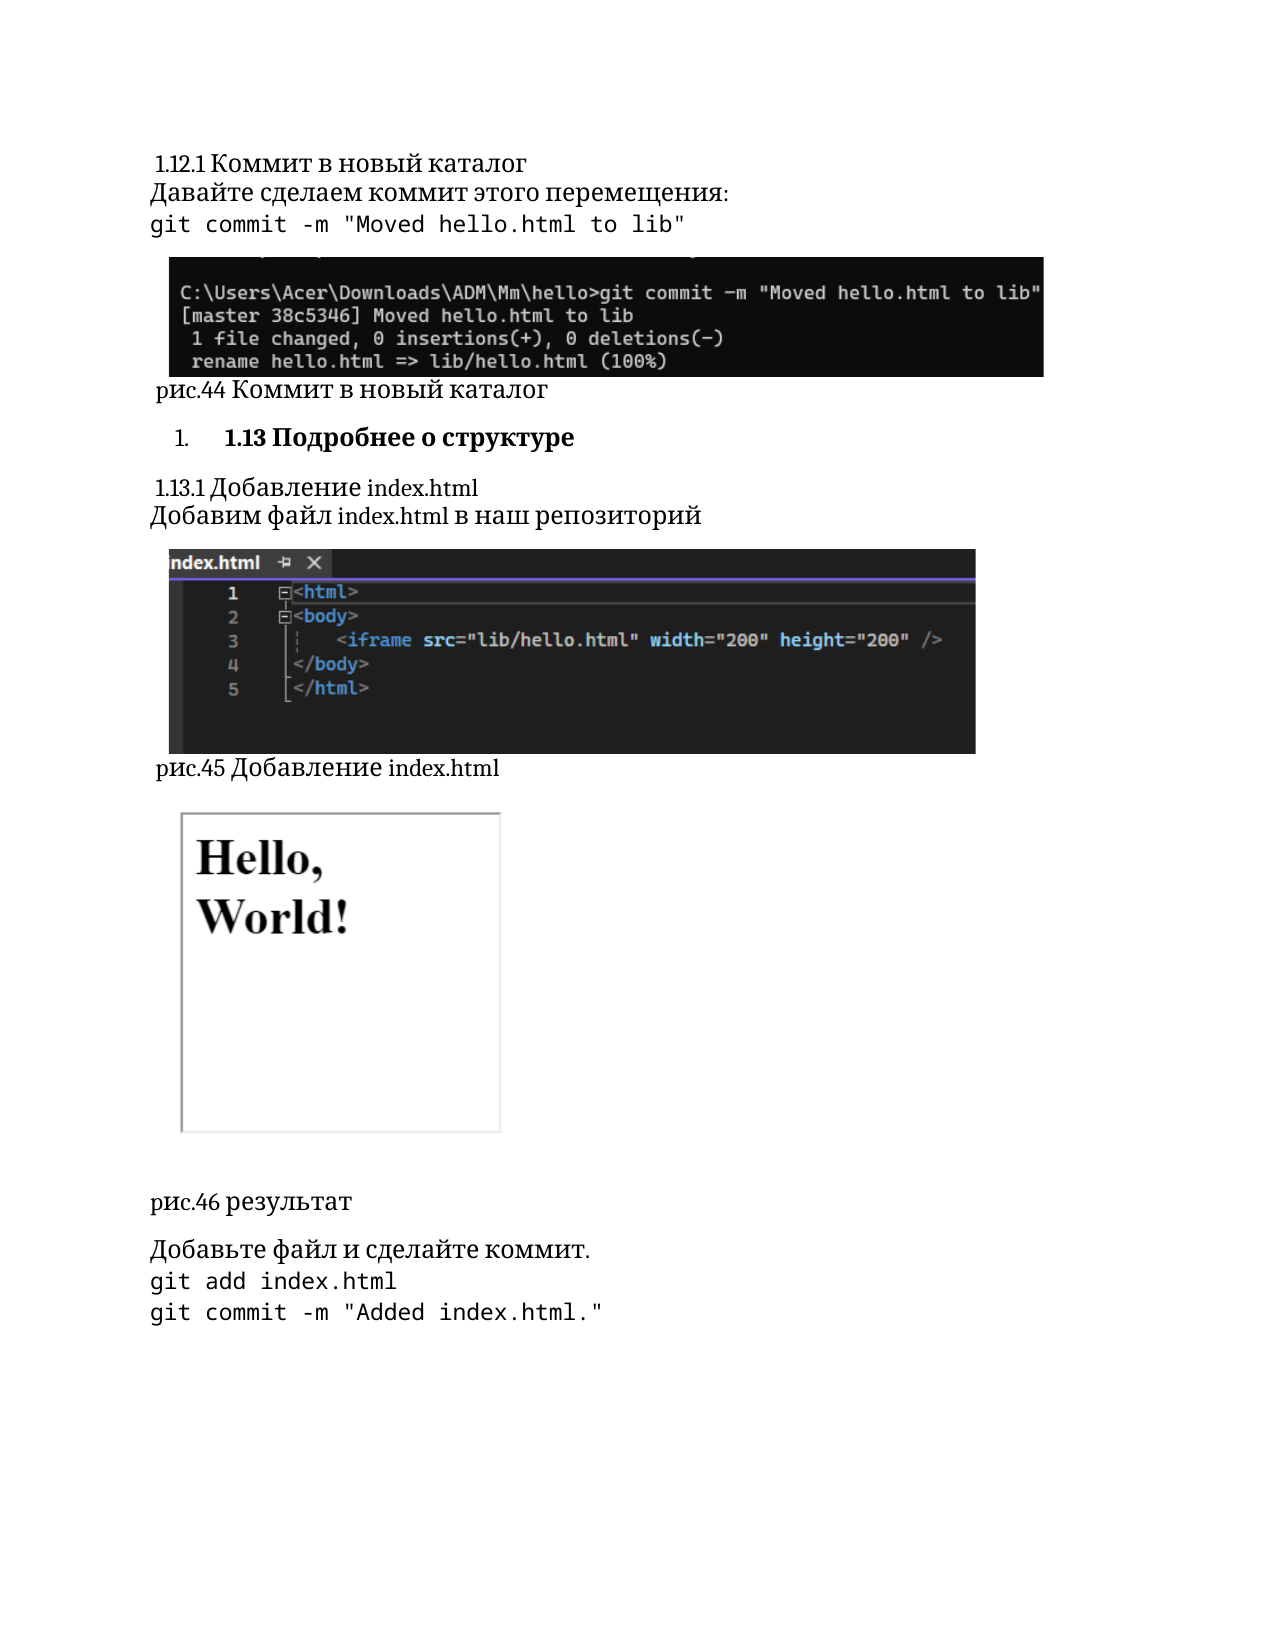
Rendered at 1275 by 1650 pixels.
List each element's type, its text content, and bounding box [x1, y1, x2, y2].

picture [168, 257, 1044, 377]
picture [168, 801, 667, 1189]
list 1.13 Подробнее о структуре [175, 424, 1125, 453]
text Добавьте файл и сделайте коммит. git add index.html git commit -m "Added index.html." [150, 1236, 1125, 1327]
text 1.12.1 Коммит в новый каталог Давайте сделаем коммит этого перемещения: git commit -m "Moved hello.html to lib" [150, 150, 1125, 239]
text 1.13.1 Добавление index.html Добавим файл index.html в наш репозиторий [150, 473, 1125, 531]
picture [168, 549, 976, 754]
